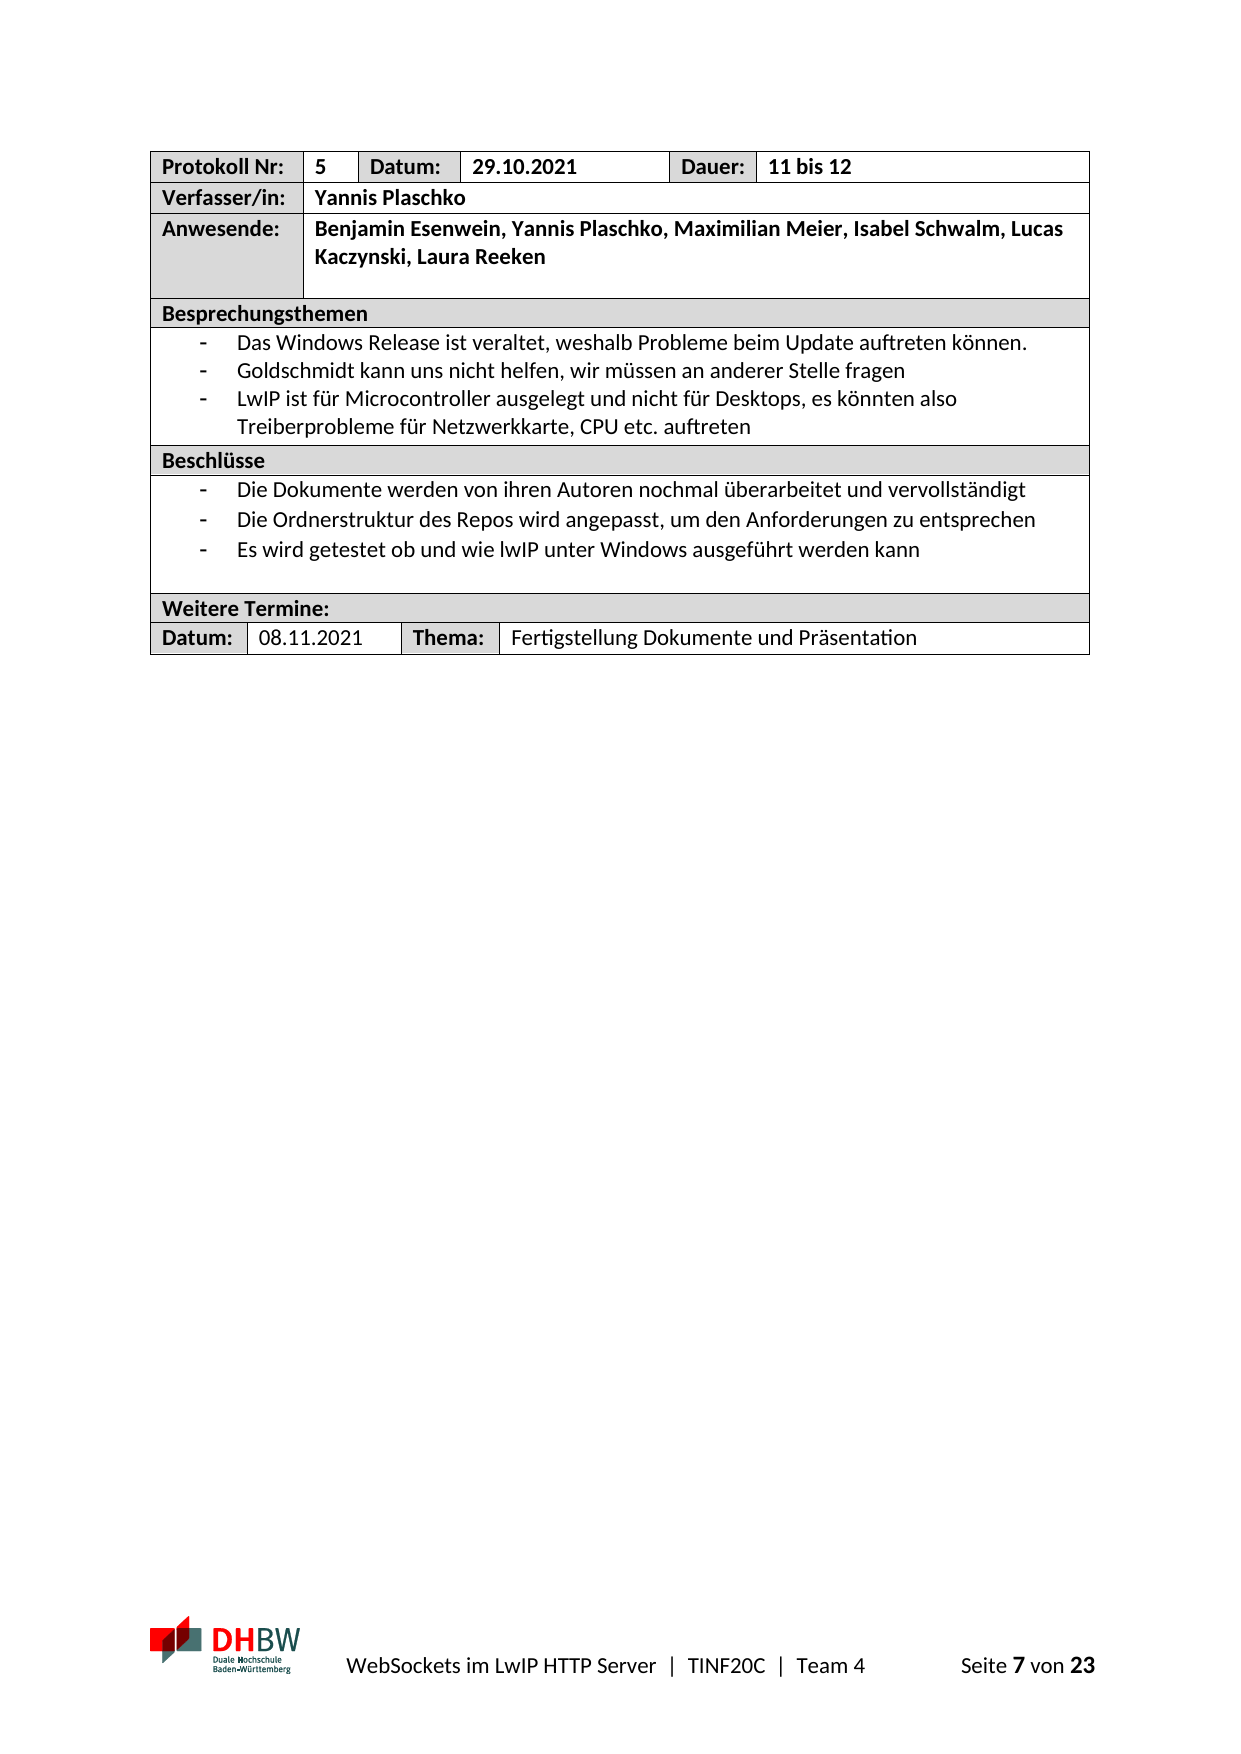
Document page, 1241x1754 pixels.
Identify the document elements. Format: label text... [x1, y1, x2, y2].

table_header 29.10.2021 [461, 152, 669, 182]
table_cell Anwesende: [151, 214, 303, 298]
table_header Dauer: [670, 152, 756, 182]
table_cell Yannis Plaschko [304, 183, 1089, 213]
table_cell Datum: [151, 623, 247, 653]
table_cell Fertigstellung Dokumente und Präsentation [500, 623, 1089, 653]
table_header 11 bis 12 [757, 152, 1089, 182]
table_cell Besprechungsthemen [151, 299, 1089, 327]
table_cell Verfasser/in: [151, 183, 303, 213]
table_cell Beschlüsse [151, 446, 1089, 474]
table_cell Thema: [402, 623, 499, 653]
table_header Datum: [359, 152, 460, 182]
table_cell Benjamin Esenwein, Yannis Plaschko, Maximilian Meier, Isabel Schwalm, Lucas Kaczynski, Laura Reeken [304, 214, 1089, 298]
table_cell Das Windows Release ist veraltet, weshalb Probleme beim Update auftreten können. Goldschmidt kann uns nicht helfen, wir müssen an anderer Stelle fragen LwIP ist für Microcontroller ausgelegt und nicht für Desktops, es könnten also Treiberprobleme für Netzwerkkarte, CPU etc. auftreten [151, 328, 1089, 445]
table_header 5 [304, 152, 358, 182]
table_cell 08.11.2021 [248, 623, 401, 653]
table_cell Die Dokumente werden von ihren Autoren nochmal überarbeitet und vervollständigt Die Ordnerstruktur des Repos wird angepasst, um den Anforderungen zu entsprechen Es wird getestet ob und wie lwIP unter Windows ausgeführt werden kann [151, 476, 1089, 593]
table_header Protokoll Nr: [151, 152, 303, 182]
table_cell Weitere Termine: [151, 594, 1089, 622]
